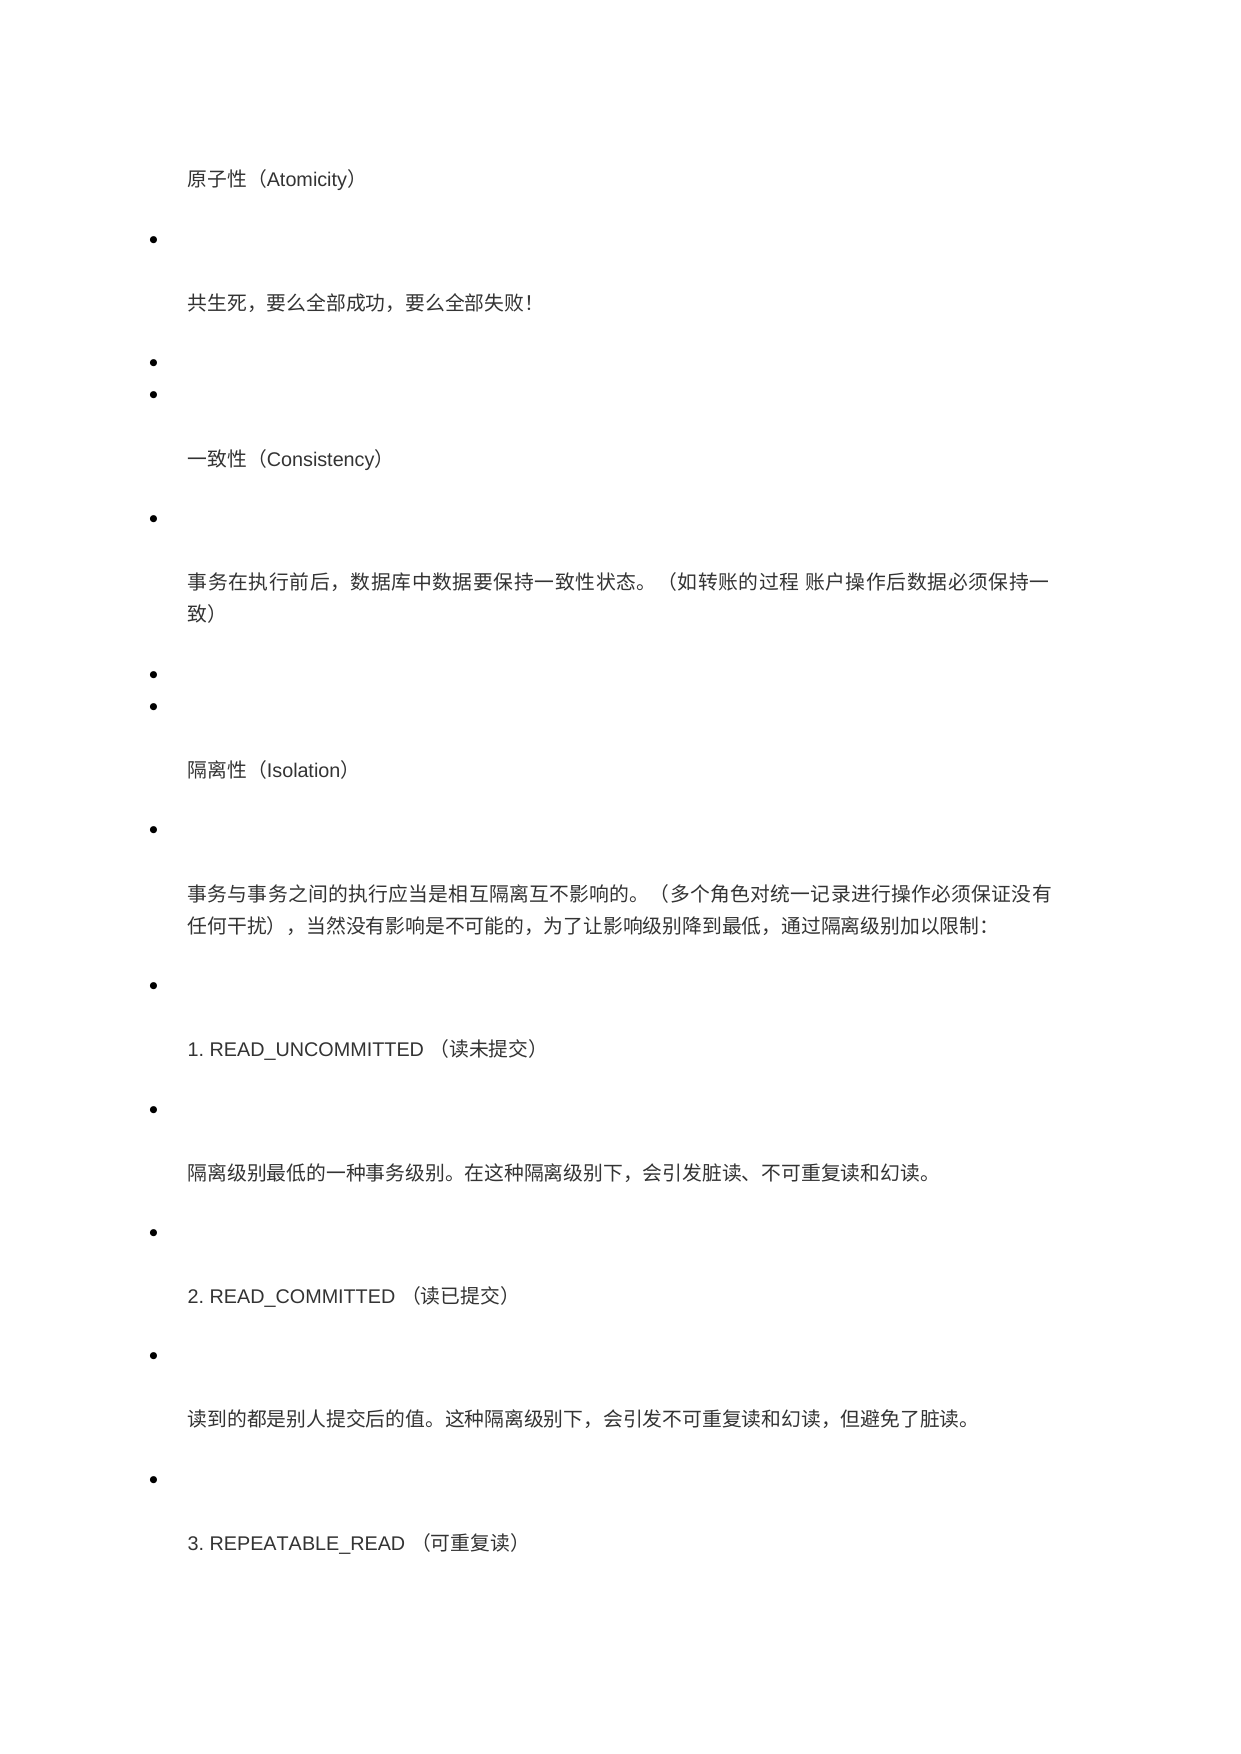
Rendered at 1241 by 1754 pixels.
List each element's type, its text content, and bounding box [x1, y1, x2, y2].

text 2. READ_COMMITTED （读已提交） [187, 1279, 1053, 1311]
text 隔离性（Isolation） [187, 753, 1053, 785]
text 原子性（Atomicity） [187, 162, 1053, 194]
text 共生死，要么全部成功，要么全部失败！ [187, 285, 1053, 318]
text 1. READ_UNCOMMITTED （读未提交） [187, 1032, 1053, 1064]
text 一致性（Consistency） [187, 441, 1053, 474]
text 事务在执行前后，数据库中数据要保持一致性状态。（如转账的过程 账户操作后数据必须保持一致） [187, 564, 1053, 629]
text 事务与事务之间的执行应当是相互隔离互不影响的。（多个角色对统一记录进行操作必须保证没有任何干扰），当然没有影响是不可能的，为了让影响级别降到最低，通过隔离级别加以限制： [187, 876, 1053, 941]
text 隔离级别最低的一种事务级别。在这种隔离级别下，会引发脏读、不可重复读和幻读。 [187, 1155, 1053, 1188]
text 读到的都是别人提交后的值。这种隔离级别下，会引发不可重复读和幻读，但避免了脏读。 [187, 1402, 1053, 1434]
text 3. REPEATABLE_READ （可重复读） [187, 1525, 1053, 1558]
